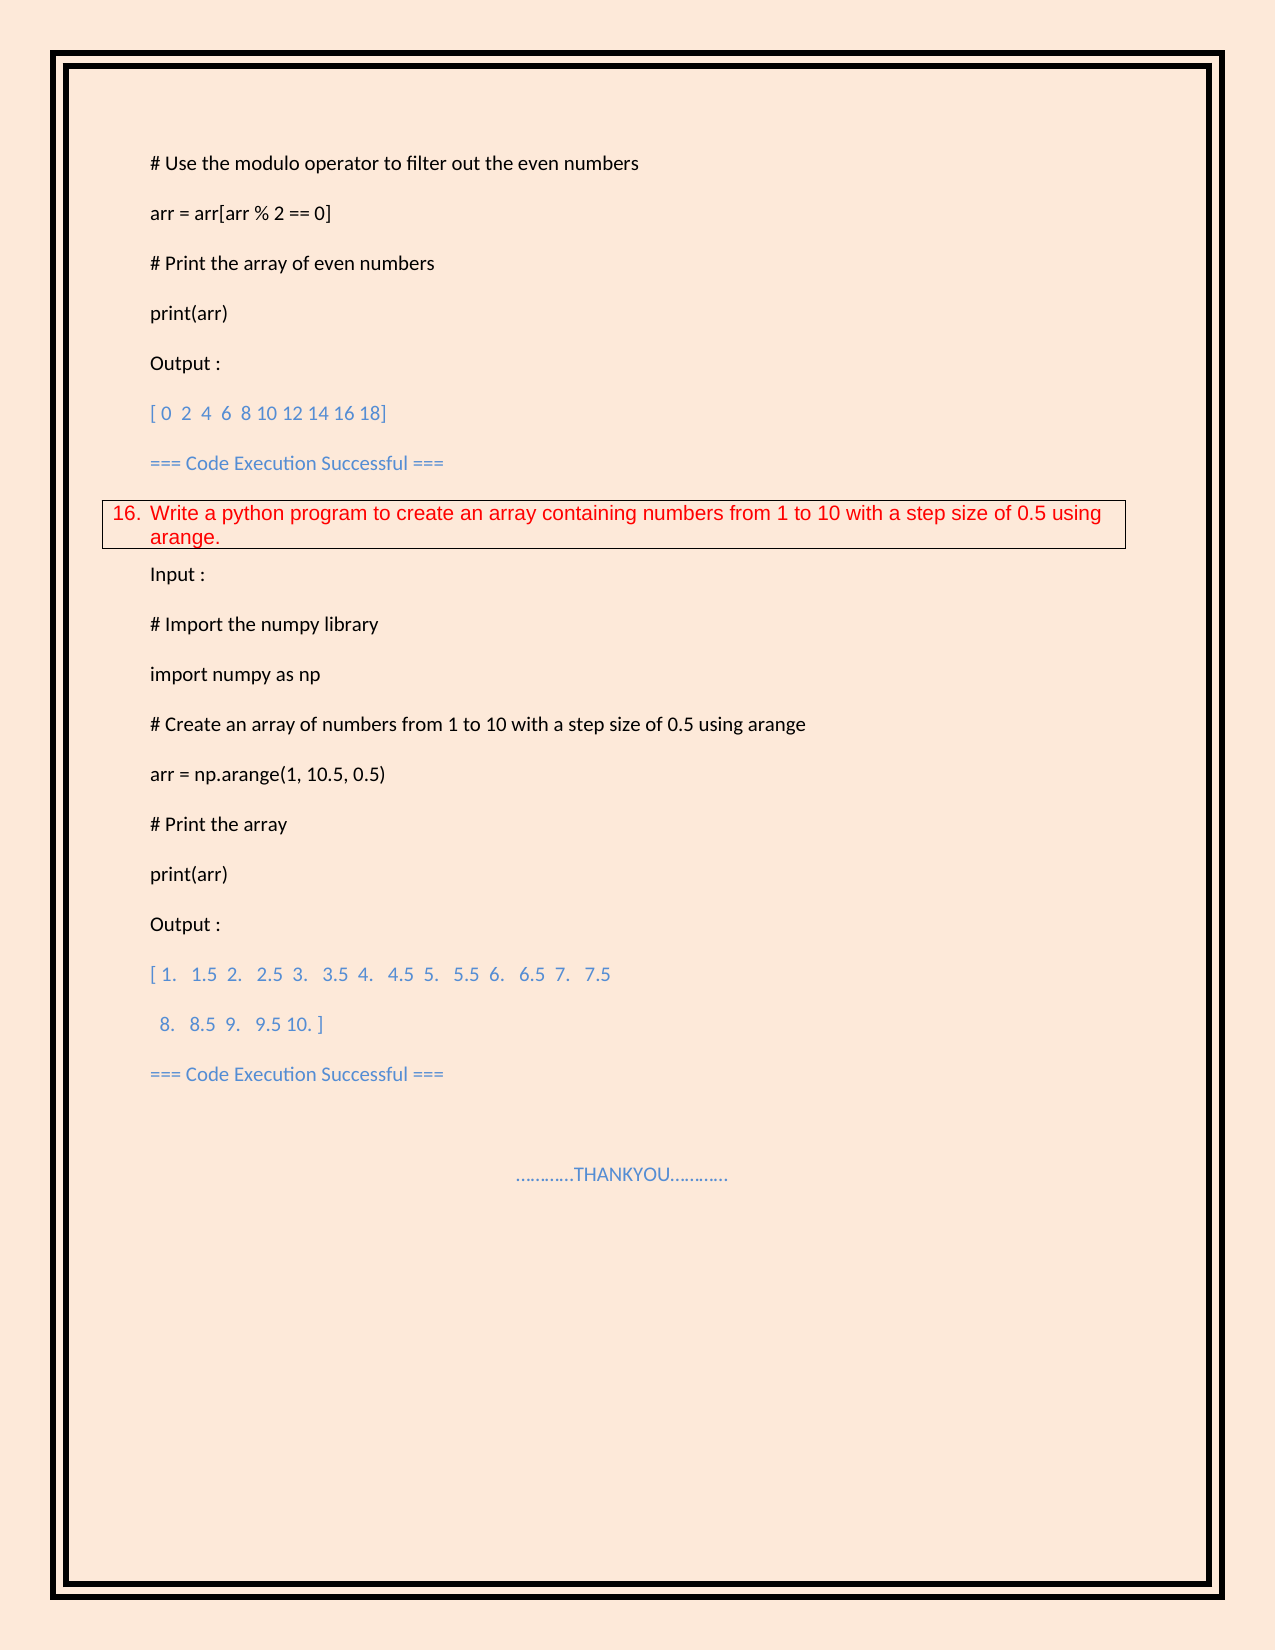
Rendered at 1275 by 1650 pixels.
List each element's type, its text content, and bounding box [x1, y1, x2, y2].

text Input : [150, 561, 1125, 587]
text print(arr) [150, 300, 1125, 325]
text # Import the numpy library [150, 611, 1125, 637]
text [ 0 2 4 6 8 10 12 14 16 18] [150, 400, 1125, 425]
text arr = arr[arr % 2 == 0] [150, 200, 1125, 225]
text # Use the modulo operator to filter out the even numbers [150, 150, 1125, 175]
text # Print the array of even numbers [150, 250, 1125, 275]
text 8. 8.5 9. 9.5 10. ] [150, 1011, 1125, 1037]
text arr = np.arange(1, 10.5, 0.5) [150, 761, 1125, 787]
text print(arr) [150, 861, 1125, 887]
text [ 1. 1.5 2. 2.5 3. 3.5 4. 4.5 5. 5.5 6. 6.5 7. 7.5 [150, 961, 1125, 987]
text === Code Execution Successful === [150, 1061, 1125, 1087]
text # Create an array of numbers from 1 to 10 with a step size of 0.5 using arange [150, 711, 1125, 737]
list Write a python program to create an array containing numbers from 1 to 10 with a step size of 0.5 using arange. [103, 501, 1125, 548]
text import numpy as np [150, 661, 1125, 687]
text Output : [150, 911, 1125, 937]
text Output : [150, 350, 1125, 375]
text # Print the array [150, 811, 1125, 837]
text === Code Execution Successful === [150, 450, 1125, 475]
text …………THANKYOU………… [150, 1161, 1125, 1187]
